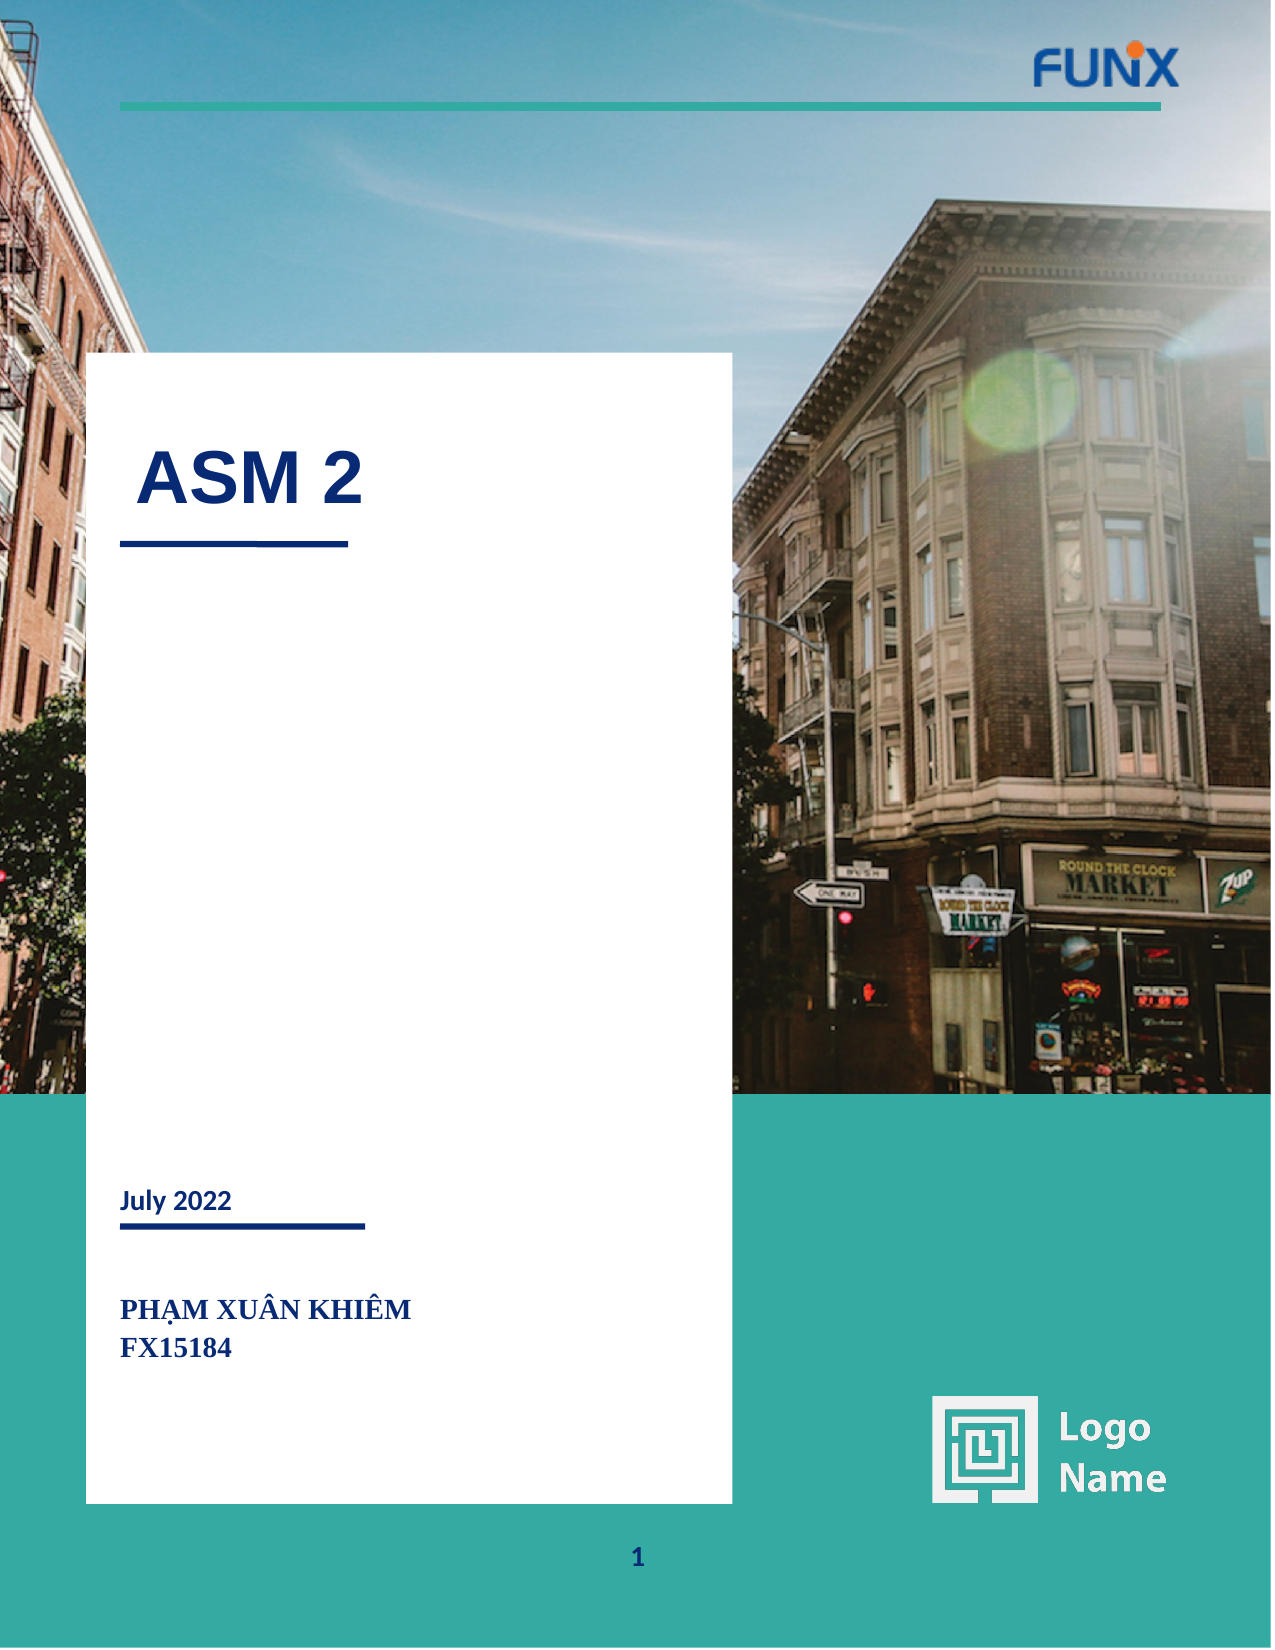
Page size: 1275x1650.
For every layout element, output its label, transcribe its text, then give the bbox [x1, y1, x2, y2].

table_header [120, 190, 707, 387]
table_cell [120, 387, 707, 1182]
table_cell FX15184 [120, 1183, 707, 1408]
picture [0, 0, 1271, 1094]
picture [932, 1396, 1176, 1503]
